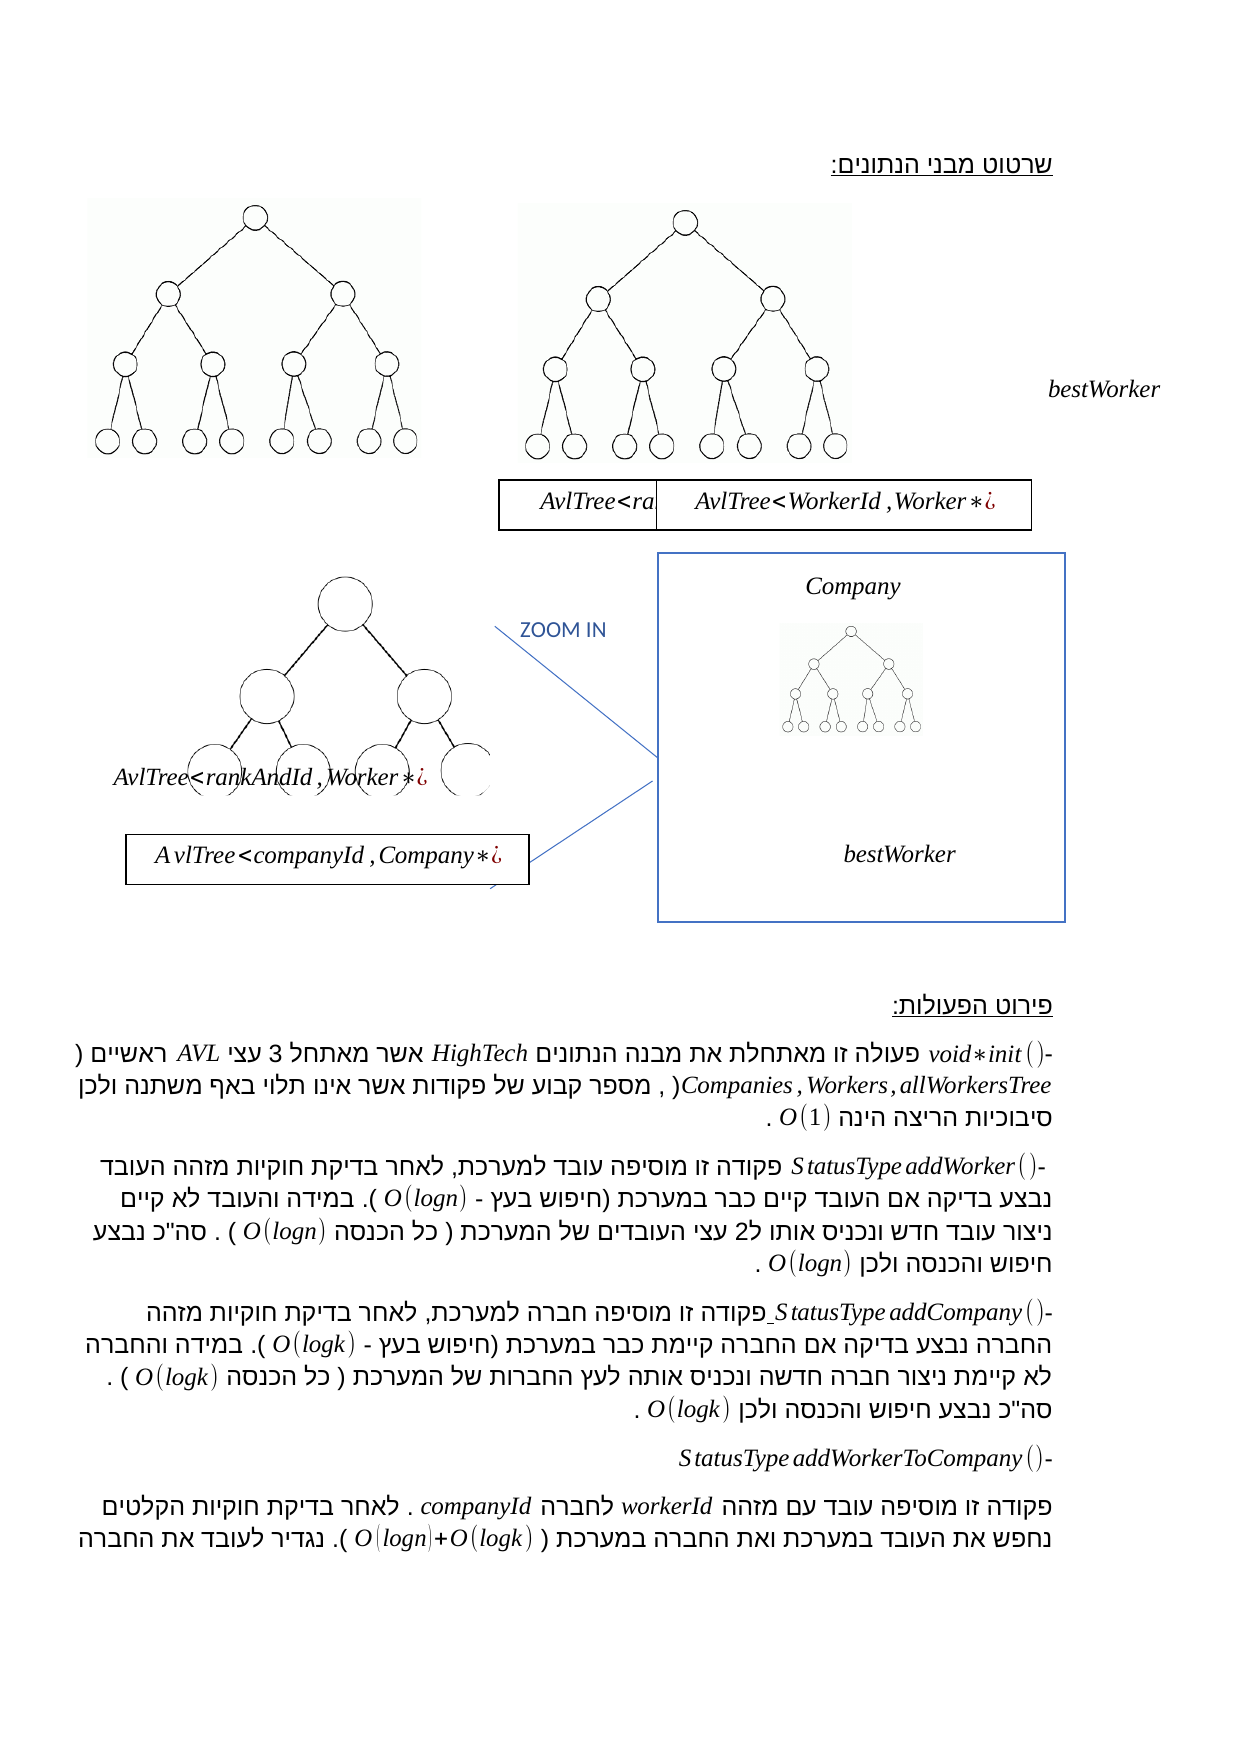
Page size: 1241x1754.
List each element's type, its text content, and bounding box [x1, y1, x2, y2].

text - פקודה זו מוסיפה חברה למערכת, לאחר בדיקת חוקיות מזהה החברה נבצע בדיקה אם החברה קיימת כבר במערכת (חיפוש בעץ - ). במידה והחברה לא קיימת ניצור חברה חדשה ונכניס אותה לעץ החברות של המערכת ( כל הכנסה ) . סה"כ נבצע חיפוש והכנסה ולכן . [74, 1297, 1053, 1424]
text שרטוט מבני הנתונים: [74, 150, 1053, 179]
text - פעולה זו מאתחלת את מבנה הנתונים אשר מאתחל 3 עצי ראשיים (( , מספר קבוע של פקודות אשר אינו תלוי באף משתנה ולכן סיבוכיות הריצה הינה . [74, 1039, 1053, 1132]
text - [74, 1443, 1053, 1473]
picture [187, 576, 490, 796]
picture [87, 198, 422, 458]
text פירוט הפעולות: [74, 991, 1053, 1020]
picture [517, 203, 852, 463]
picture [779, 623, 923, 736]
text - פקודה זו מוסיפה עובד למערכת, לאחר בדיקת חוקיות מזהה העובד נבצע בדיקה אם העובד קיים כבר במערכת (חיפוש בעץ - ). במידה והעובד לא קיים ניצור עובד חדש ונכניס אותו ל2 עצי העובדים של המערכת ( כל הכנסה ) . סה"כ נבצע חיפוש והכנסה ולכן . [74, 1151, 1053, 1278]
